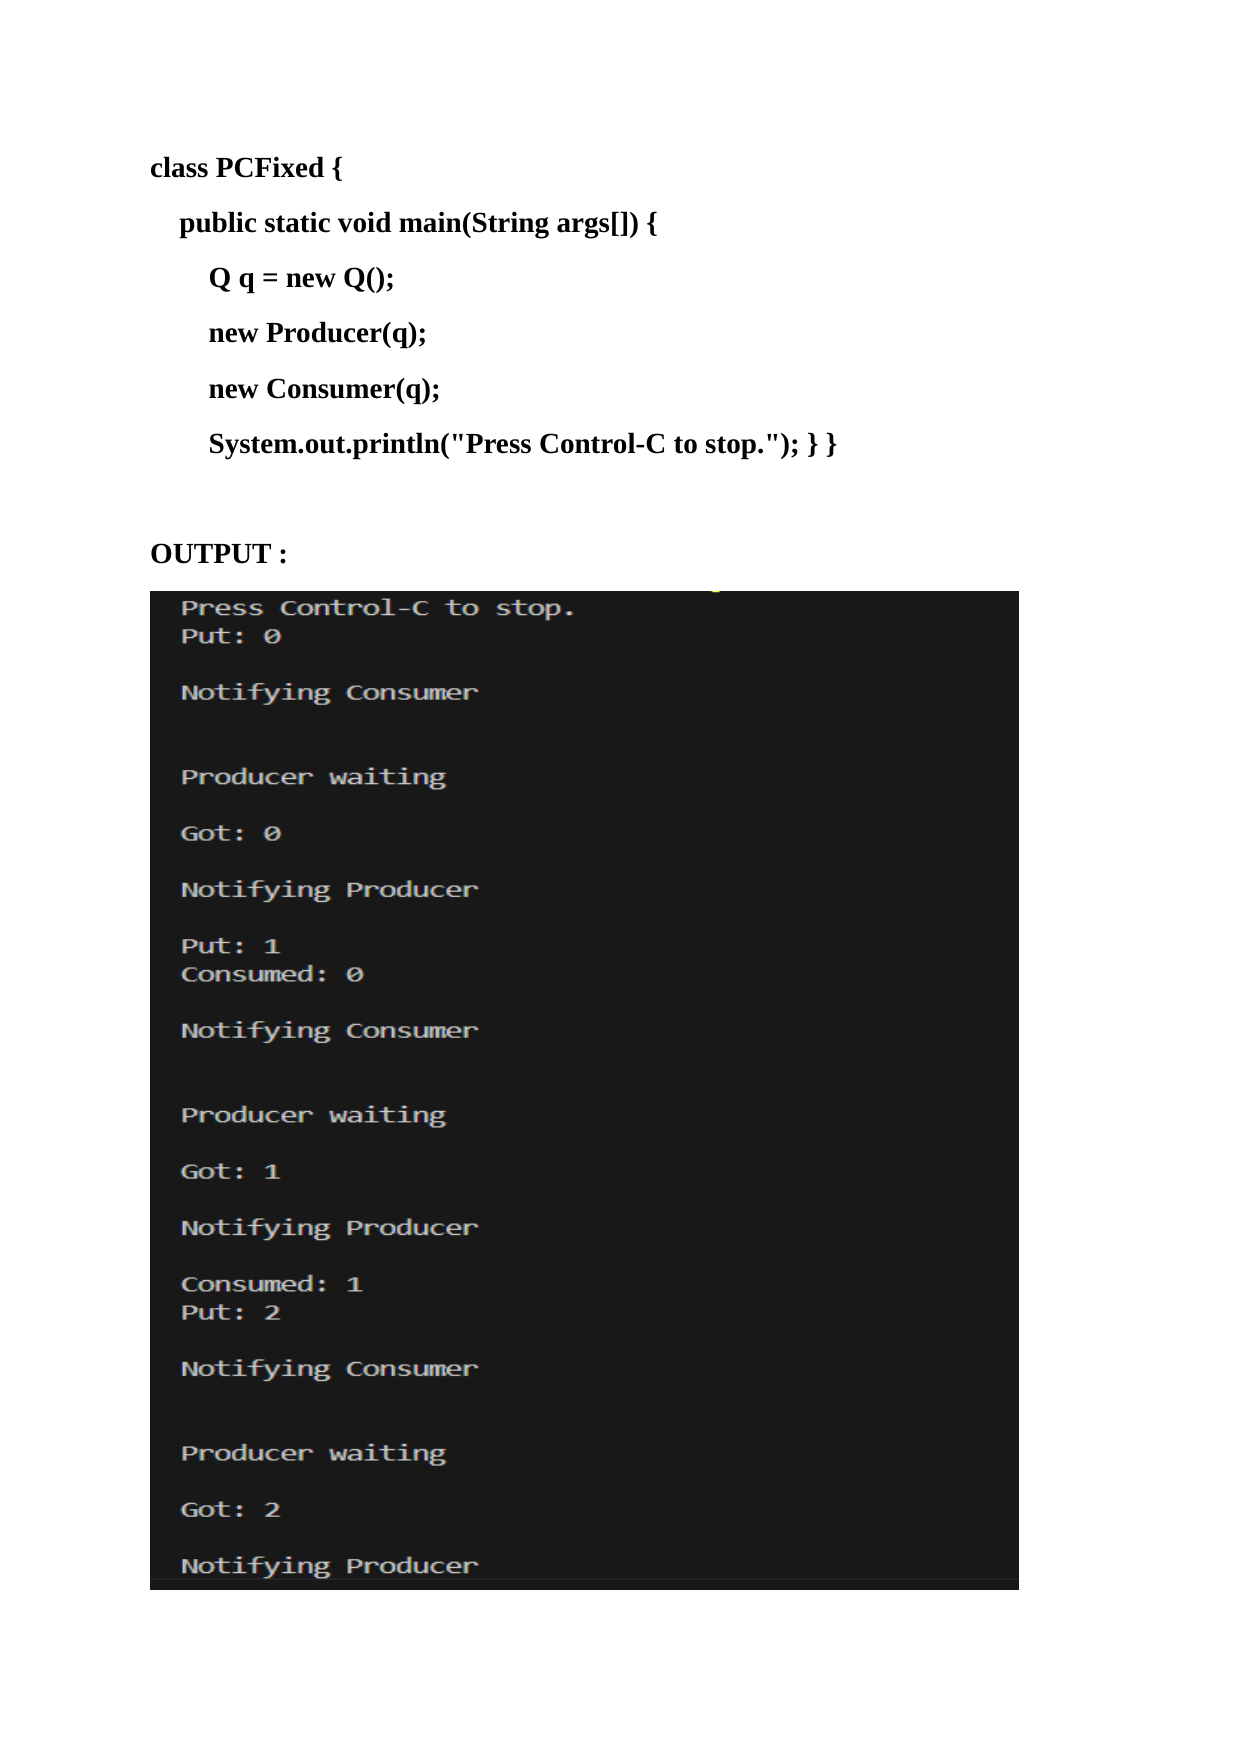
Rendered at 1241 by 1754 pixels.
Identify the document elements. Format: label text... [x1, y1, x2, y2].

text OUTPUT : [150, 536, 1090, 570]
text class PCFixed { [150, 150, 1090, 183]
text new Consumer(q); [150, 371, 1090, 404]
text Q q = new Q(); [150, 260, 1090, 294]
text public static void main(String args[]) { [150, 205, 1090, 239]
text System.out.println("Press Control-C to stop."); } } [150, 426, 1090, 459]
picture [150, 591, 1019, 1590]
text new Producer(q); [150, 316, 1090, 349]
